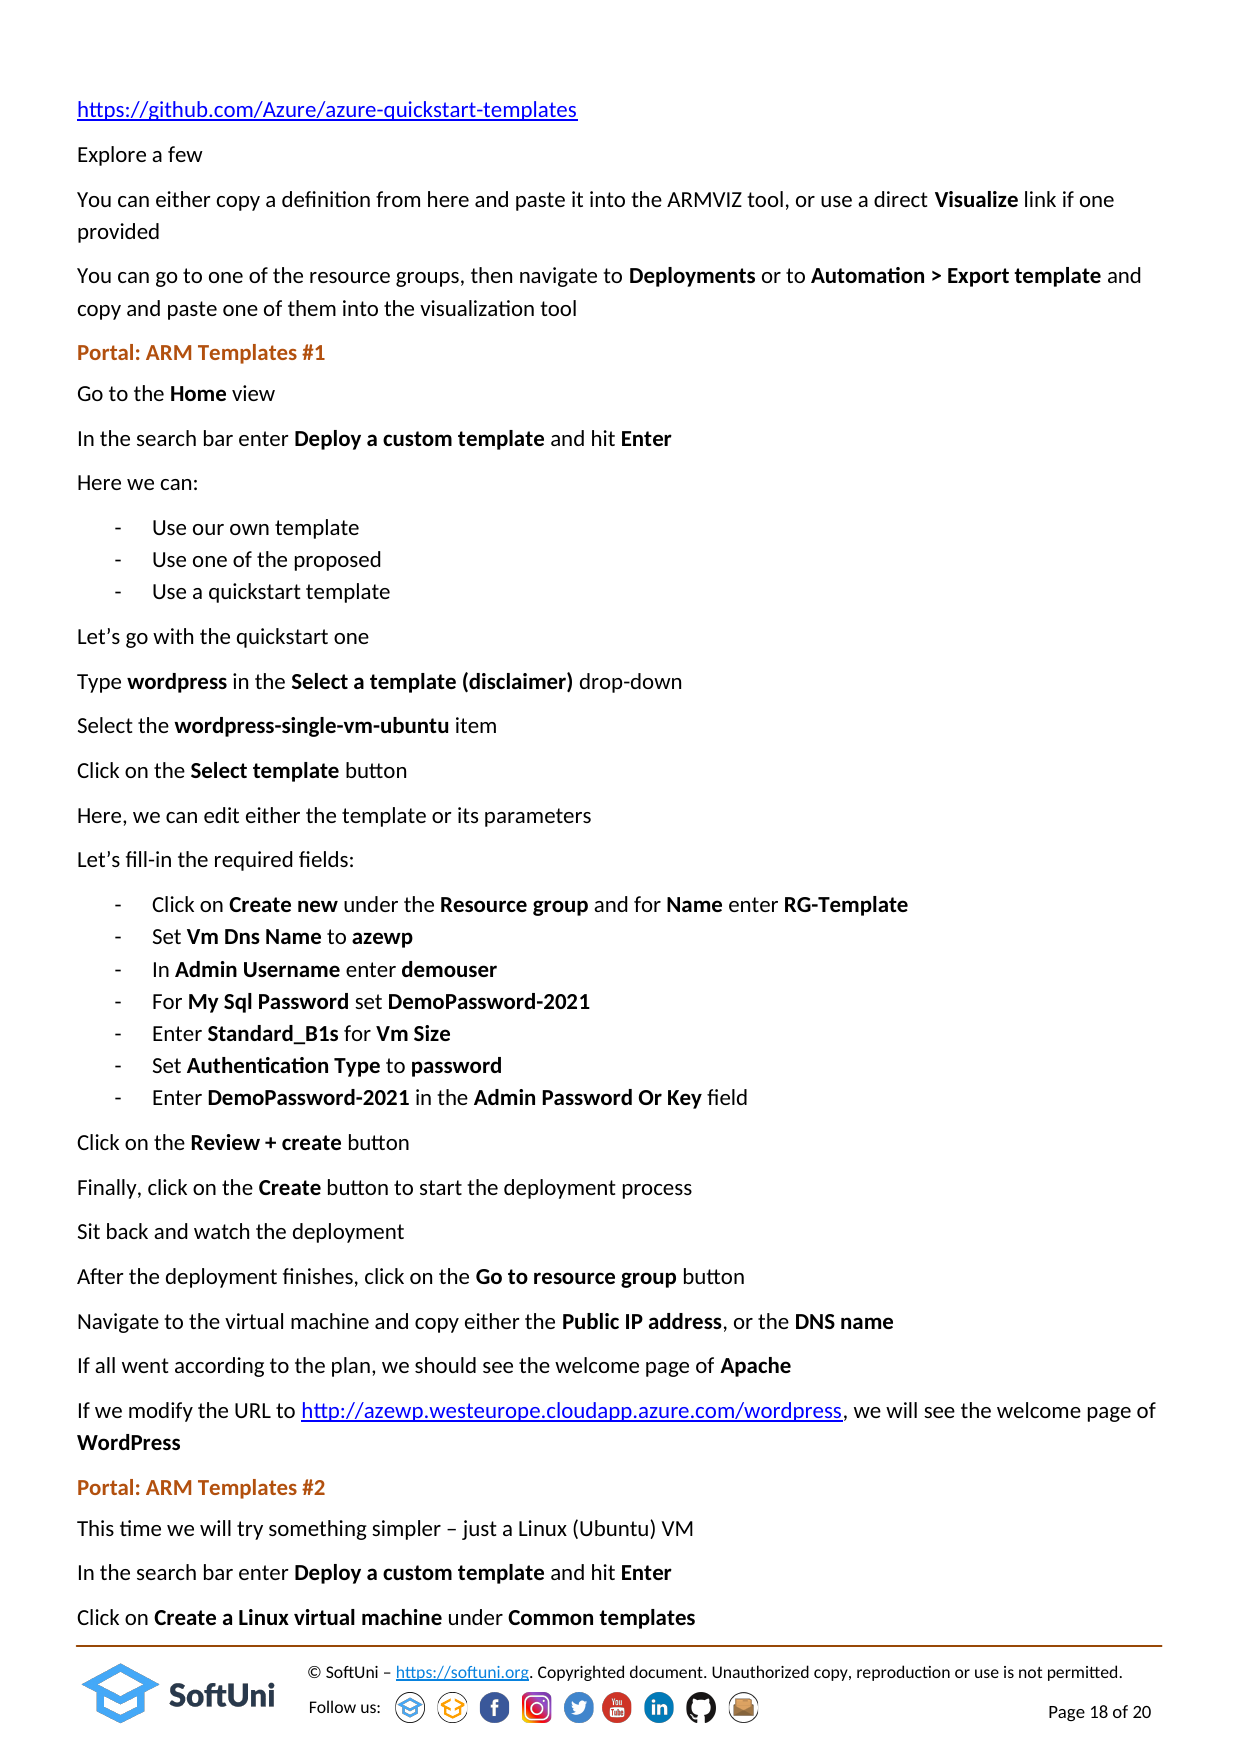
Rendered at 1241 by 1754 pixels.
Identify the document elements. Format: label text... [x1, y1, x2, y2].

text In the search bar enter Deploy a custom template and hit Enter [77, 424, 1163, 452]
text Click on the Review + create button [77, 1128, 1163, 1156]
subtitle Portal: ARM Templates #2 [77, 1473, 1163, 1501]
list For My Sql Password set DemoPassword-2021 [114, 987, 1163, 1015]
text Let’s fill-in the required fields: [77, 846, 1163, 874]
list Set Vm Dns Name to azewp [114, 922, 1163, 951]
text If all went according to the plan, we should see the welcome page of Apache [77, 1352, 1163, 1379]
text Select the wordpress-single-vm-ubuntu item [77, 712, 1163, 739]
text Go to the Home view [77, 379, 1163, 407]
text Click on the Select template button [77, 756, 1163, 784]
text If we modify the URL to http://azewp.westeurope.cloudapp.azure.com/wordpress, we will see the welcome page of WordPress [77, 1396, 1163, 1456]
text You can either copy a definition from here and paste it into the ARMVIZ tool, or use a direct Visualize link if one provided [77, 185, 1163, 245]
picture [686, 1692, 716, 1723]
picture [665, 1692, 674, 1701]
picture [728, 1692, 759, 1723]
picture [395, 1692, 425, 1723]
text https://github.com/Azure/azure-quickstart-templates [77, 95, 1163, 123]
text This time we will try something simpler – just a Linux (Ubuntu) VM [77, 1514, 1163, 1542]
text Navigate to the virtual machine and copy either the Public IP address, or the DNS name [77, 1307, 1163, 1335]
picture [522, 1692, 552, 1723]
text Sit back and watch the deployment [77, 1217, 1163, 1246]
list Enter Standard_B1s for Vm Size [114, 1019, 1163, 1047]
subtitle Portal: ARM Templates #1 [77, 338, 1163, 367]
picture [564, 1692, 594, 1723]
picture [479, 1692, 510, 1723]
text Here we can: [77, 468, 1163, 496]
list Enter DemoPassword-2021 in the Admin Password Or Key field [114, 1083, 1163, 1111]
picture [665, 1714, 674, 1723]
list In Admin Username enter demouser [114, 955, 1163, 983]
picture [644, 1714, 653, 1723]
list Set Authentication Type to password [114, 1051, 1163, 1079]
list Click on Create new under the Resource group and for Name enter RG-Template [114, 890, 1163, 918]
picture [644, 1692, 653, 1701]
text You can go to one of the resource groups, then navigate to Deployments or to Automation > Export template and copy and paste one of them into the visualization tool [77, 262, 1163, 322]
text Here, we can edit either the template or its parameters [77, 801, 1163, 829]
picture [658, 1705, 667, 1714]
text Type wordpress in the Select a template (disclaimer) drop-down [77, 667, 1163, 695]
text After the deployment finishes, click on the Go to resource group button [77, 1262, 1163, 1290]
text Let’s go with the quickstart one [77, 622, 1163, 650]
picture [437, 1692, 468, 1723]
text Explore a few [77, 140, 1163, 168]
list Use our own template [114, 513, 1163, 541]
list Use one of the proposed [114, 545, 1163, 573]
picture [602, 1692, 632, 1723]
picture [75, 1658, 281, 1729]
text Click on Create a Linux virtual machine under Common templates [77, 1603, 1163, 1631]
list Use a quickstart template [114, 577, 1163, 606]
text Finally, click on the Create button to start the deployment process [77, 1173, 1163, 1201]
text In the search bar enter Deploy a custom template and hit Enter [77, 1558, 1163, 1586]
